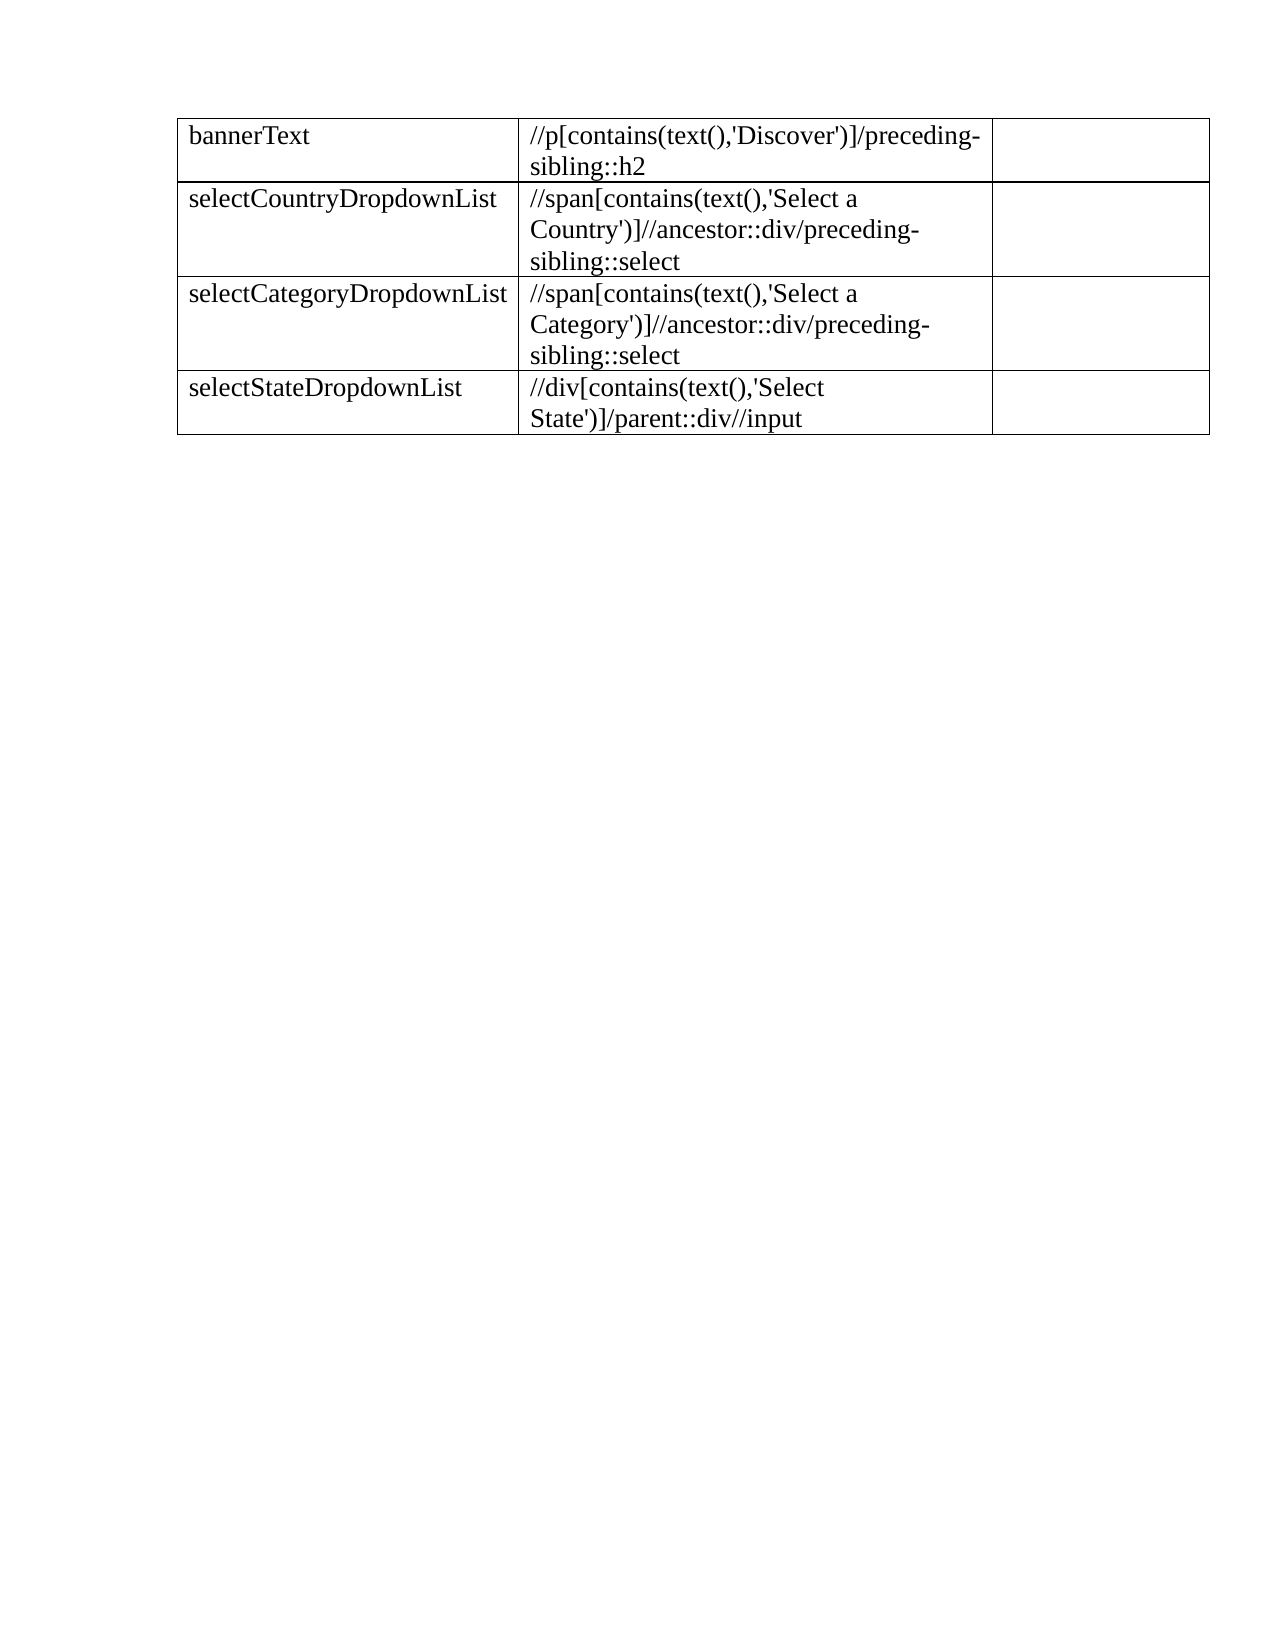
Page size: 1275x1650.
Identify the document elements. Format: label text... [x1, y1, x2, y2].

table_cell [993, 183, 1209, 276]
table_cell [993, 119, 1209, 181]
table_cell [993, 277, 1209, 370]
table_cell //p[contains(text(),'Discover')]/preceding-sibling::h2 [519, 119, 992, 181]
table_cell selectCategoryDropdownList [178, 277, 518, 370]
table_cell //span[contains(text(),'Select a Country')]//ancestor::div/preceding-sibling::select [519, 183, 992, 276]
table_cell //div[contains(text(),'Select State')]/parent::div//input [519, 371, 992, 434]
table_cell [993, 371, 1209, 434]
table_cell bannerText [178, 119, 518, 181]
table_cell //span[contains(text(),'Select a Category')]//ancestor::div/preceding-sibling::select [519, 277, 992, 370]
table_cell selectCountryDropdownList [178, 183, 518, 276]
table_cell selectStateDropdownList [178, 371, 518, 434]
